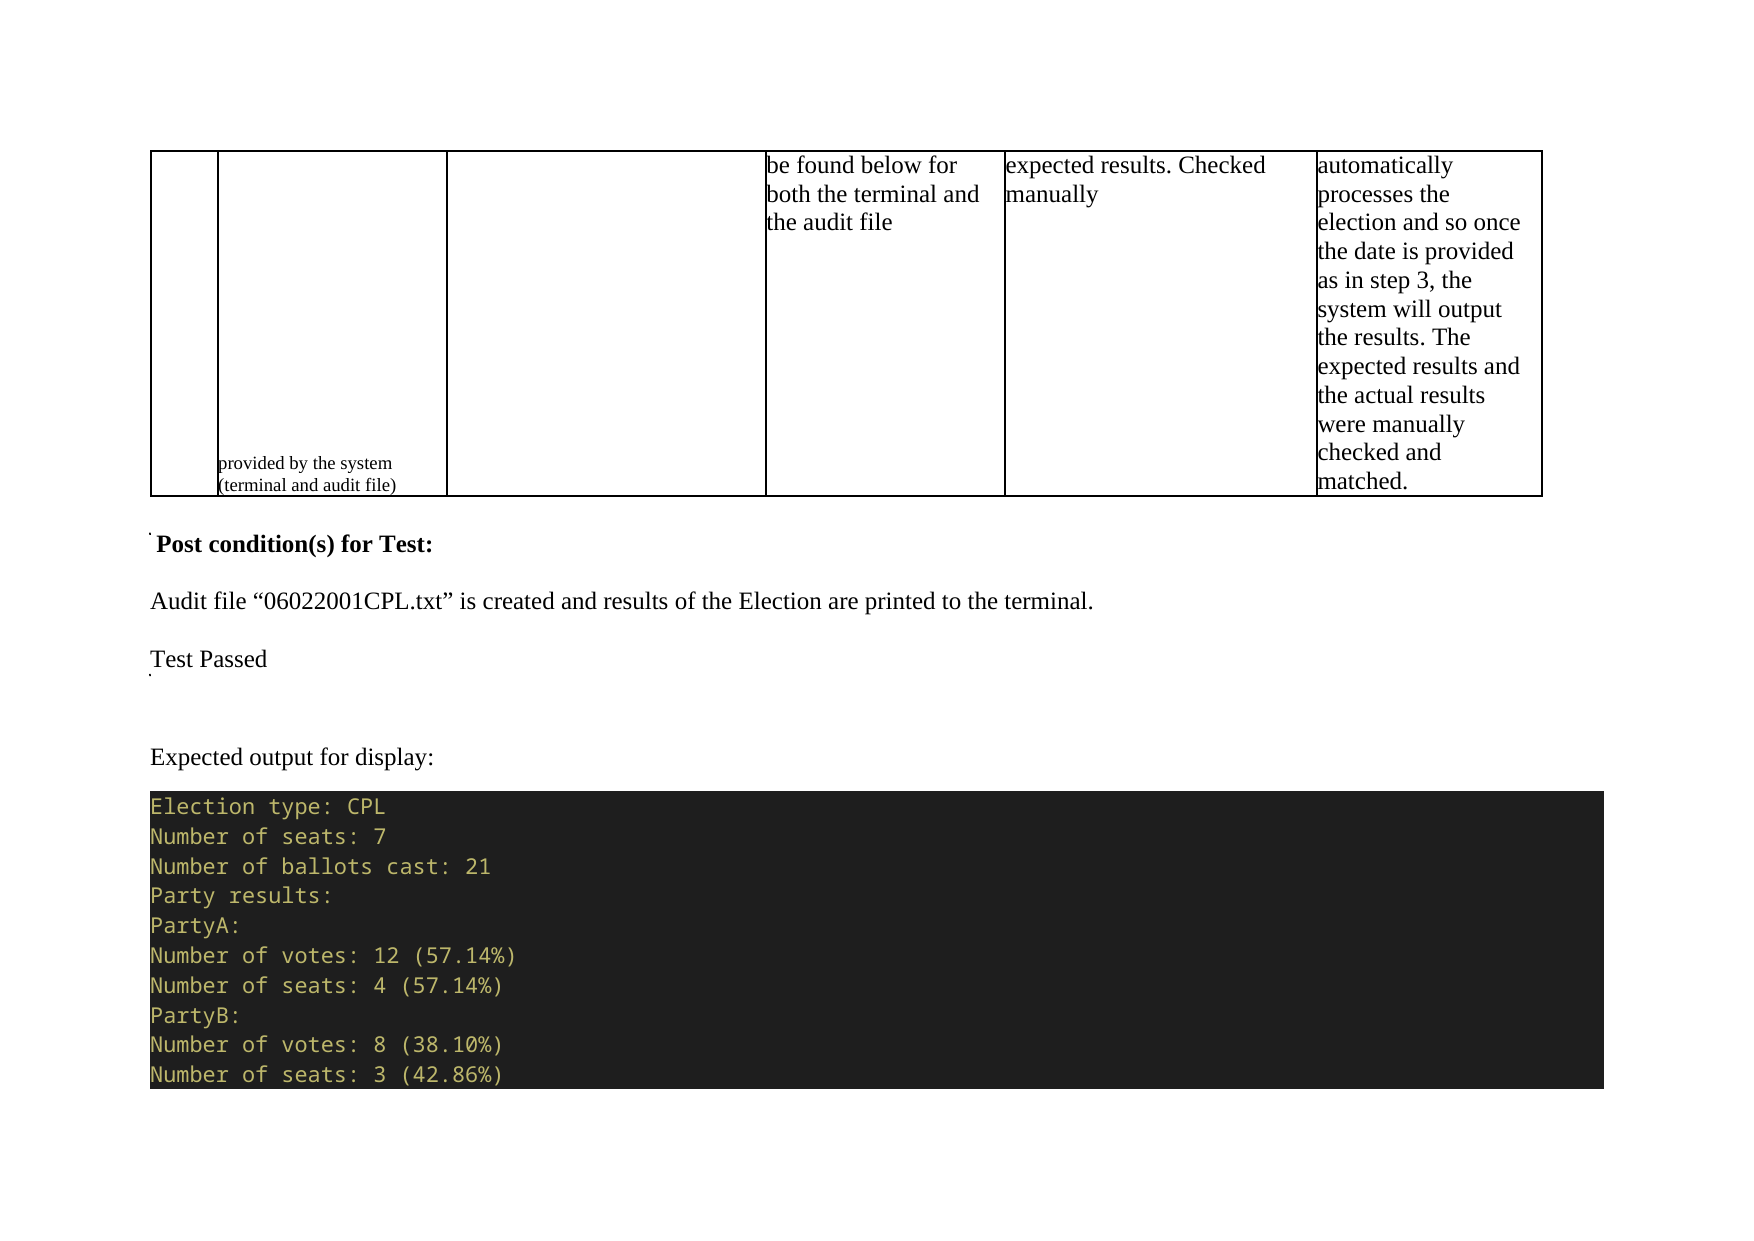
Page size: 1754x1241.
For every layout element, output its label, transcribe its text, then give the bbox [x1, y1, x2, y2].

text PartyA: [150, 910, 1604, 940]
text Audit file “06022001CPL.txt” is created and results of the Election are printed to the terminal. [150, 586, 1604, 615]
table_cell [1318, 152, 1541, 495]
text Number of ballots cast: 21 [150, 851, 1604, 881]
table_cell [1006, 152, 1316, 495]
table_cell [448, 152, 765, 495]
text Number of votes: 12 (57.14%) [150, 940, 1604, 970]
text Test Passed [150, 644, 1604, 673]
text Number of seats: 4 (57.14%) [150, 970, 1604, 1000]
text Election type: CPL [150, 791, 1604, 821]
text Number of seats: 7 [150, 821, 1604, 851]
text Party results: [150, 881, 1604, 910]
text Number of seats: 3 (42.86%) [150, 1059, 1604, 1089]
table_cell 3 [152, 152, 217, 495]
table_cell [767, 152, 1004, 495]
text Expected output for display: [150, 742, 1604, 771]
text Number of votes: 8 (38.10%) [150, 1029, 1604, 1059]
text PartyB: [150, 1000, 1604, 1029]
text Post condition(s) for Test: [150, 529, 1604, 558]
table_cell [219, 152, 446, 495]
